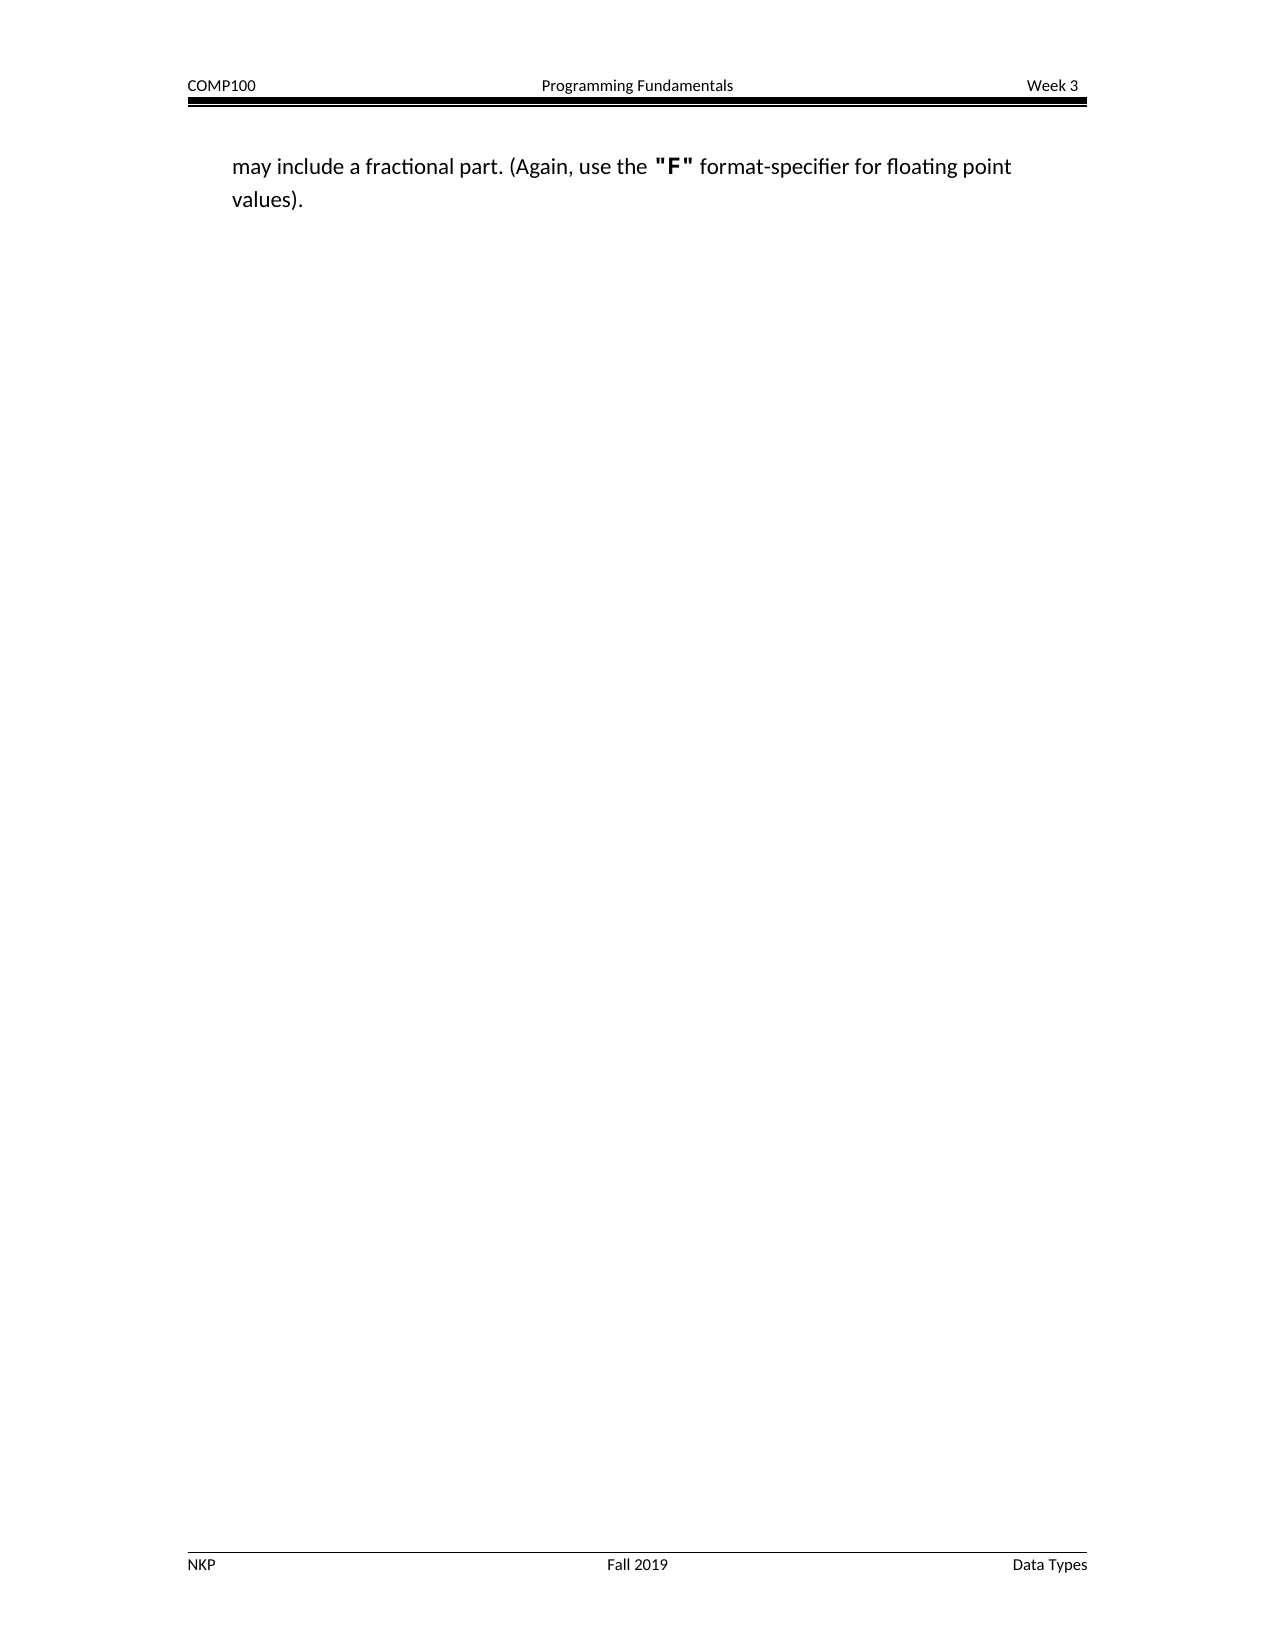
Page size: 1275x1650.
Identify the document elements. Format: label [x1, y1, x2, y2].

list [187, 150, 1087, 213]
